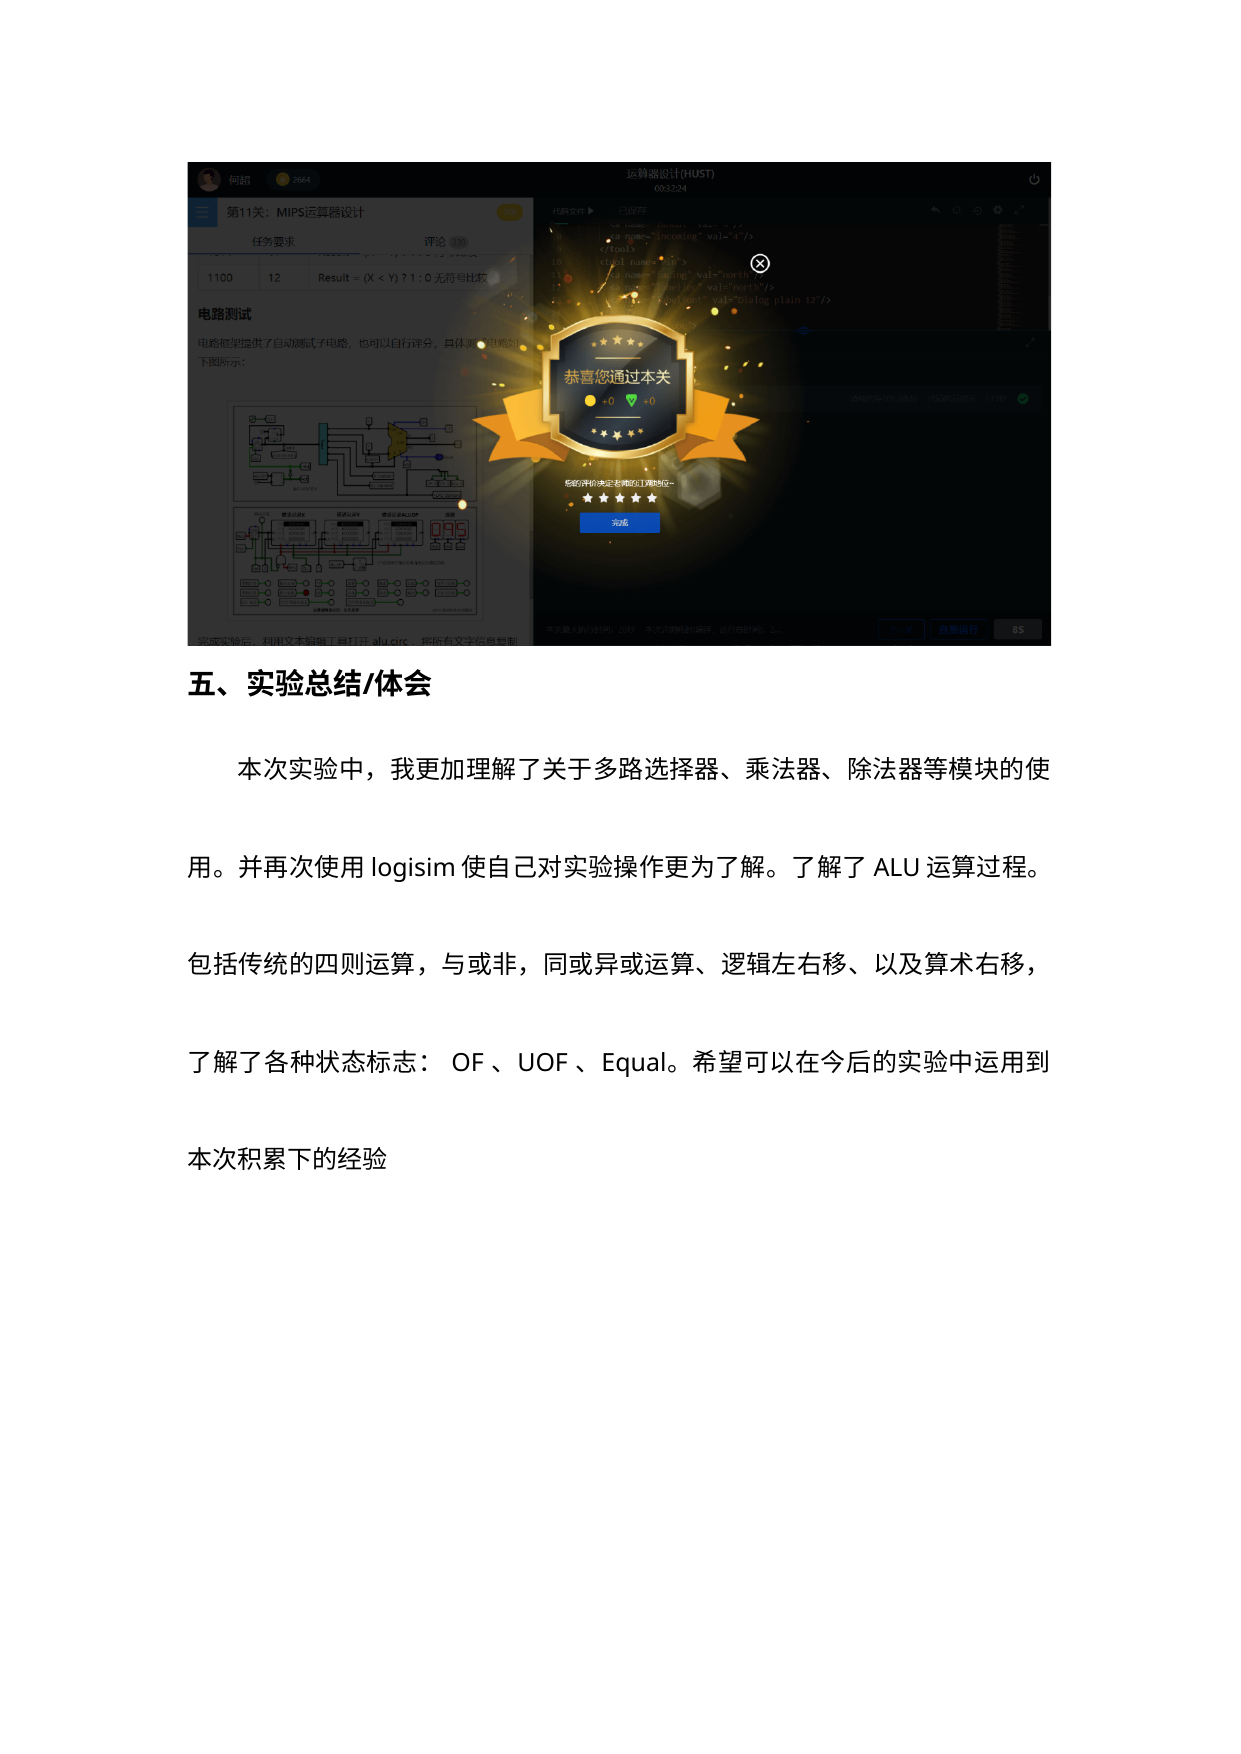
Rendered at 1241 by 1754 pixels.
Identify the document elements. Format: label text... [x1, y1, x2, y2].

list 实验总结/体会 [187, 649, 1053, 714]
text 本次实验中，我更加理解了关于多路选择器、乘法器、除法器等模块的使用。并再次使用logisim使自己对实验操作更为了解。了解了ALU运算过程。包括传统的四则运算，与或非，同或异或运算、逻辑左右移、以及算术右移，了解了各种状态标志： OF 、UOF 、Equal。希望可以在今后的实验中运用到本次积累下的经验 [187, 736, 1053, 1191]
picture [187, 162, 1052, 646]
